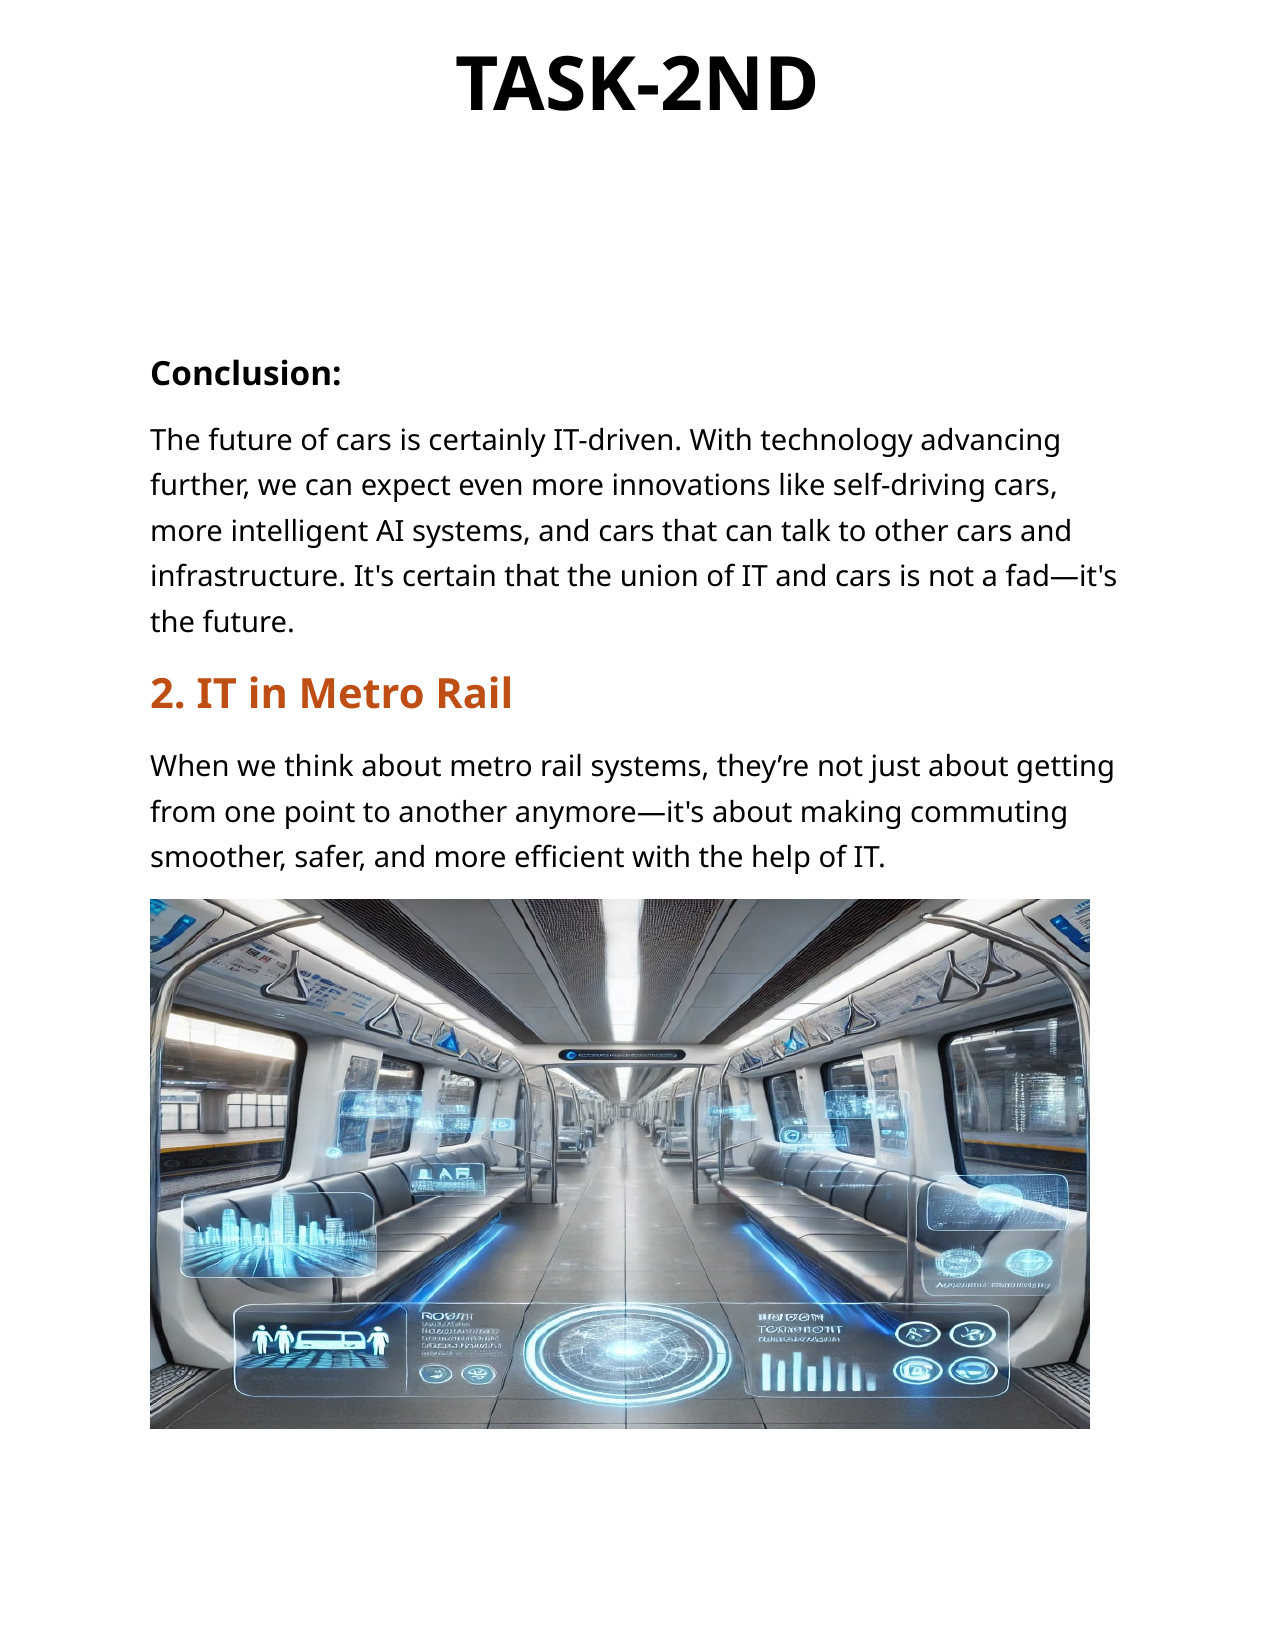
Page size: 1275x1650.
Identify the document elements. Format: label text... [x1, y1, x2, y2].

text 2. IT in Metro Rail [150, 664, 1125, 720]
text The future of cars is certainly IT-driven. With technology advancing further, we can expect even more innovations like self-driving cars, more intelligent AI systems, and cars that can talk to other cars and infrastructure. It's certain that the union of IT and cars is not a fad—it's the future. [150, 419, 1125, 641]
text Conclusion: [150, 350, 1125, 395]
text When we think about metro rail systems, they’re not just about getting from one point to another anymore—it's about making commuting smoother, safer, and more efficient with the help of IT. [150, 746, 1125, 876]
picture [150, 899, 1090, 1429]
